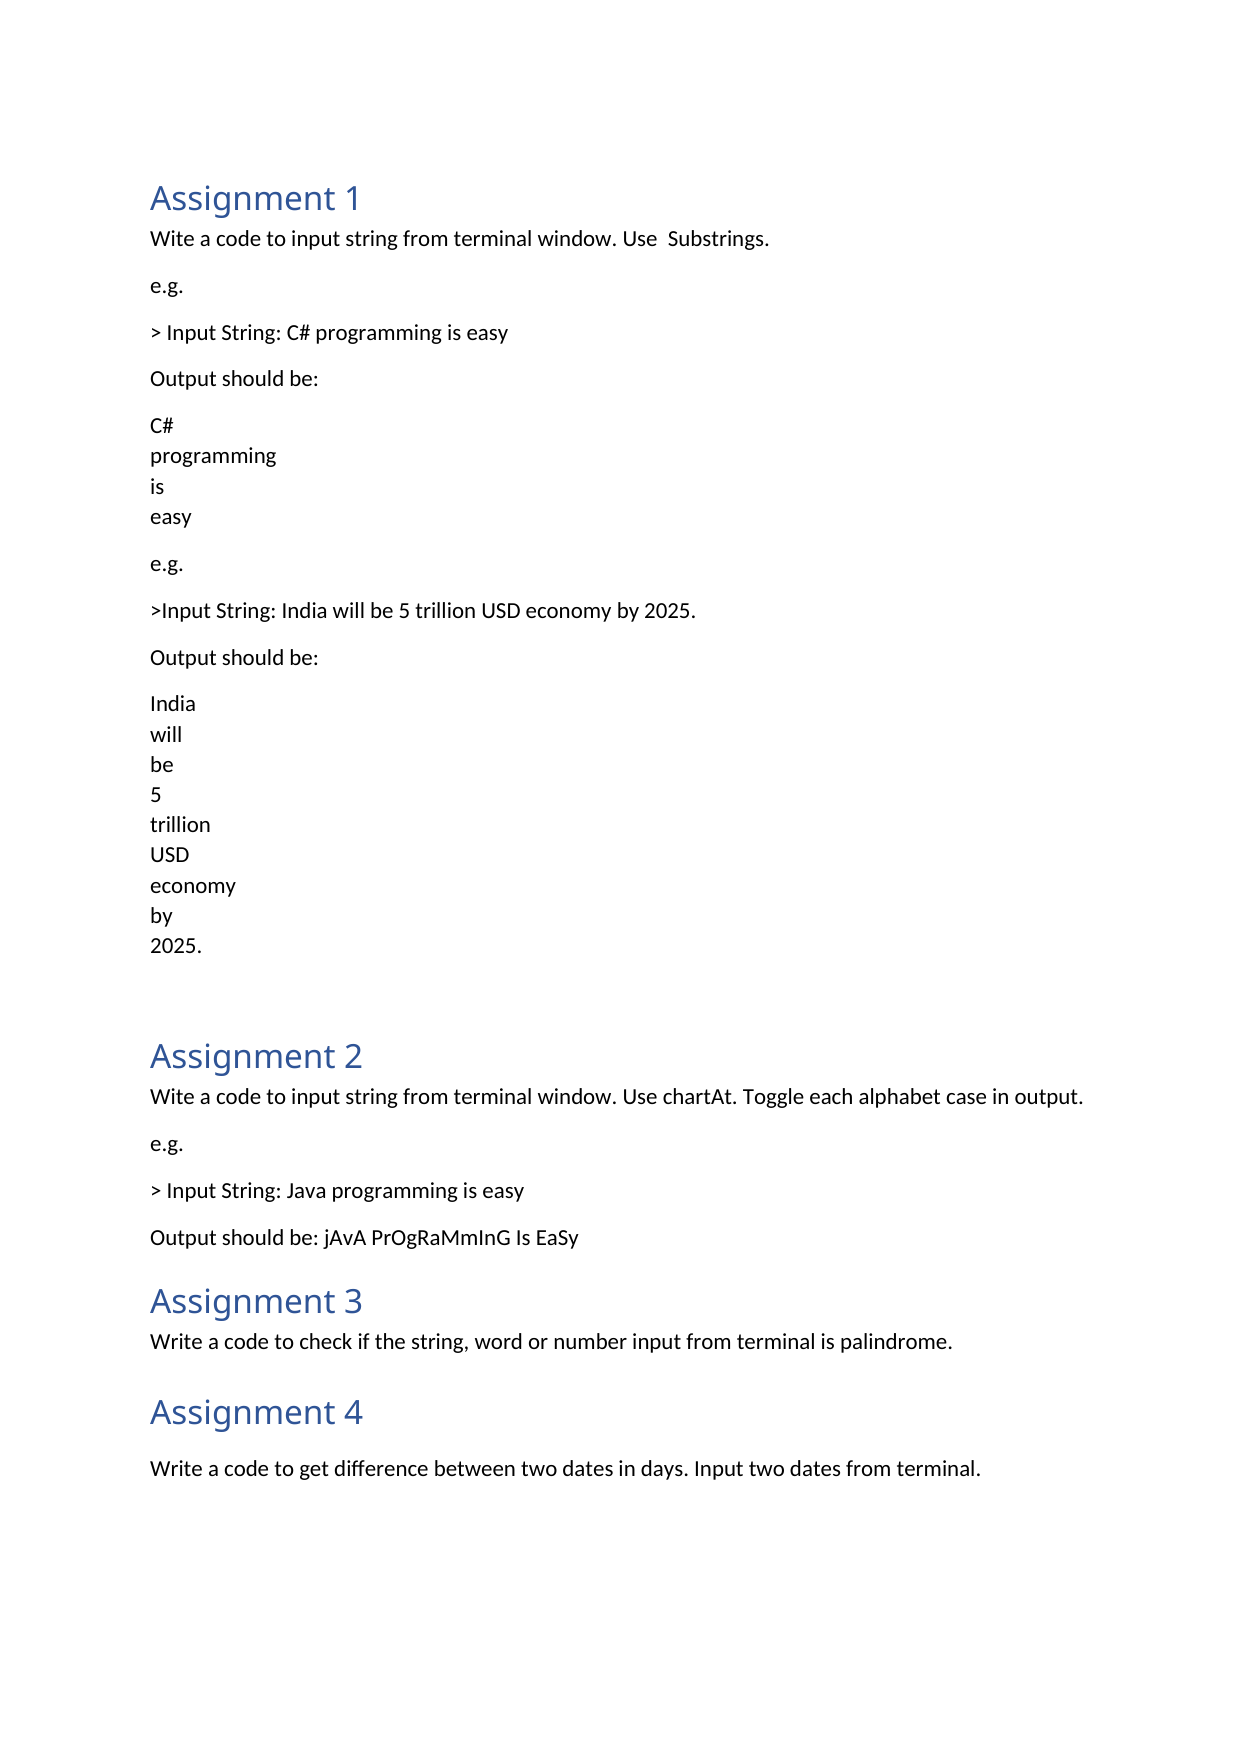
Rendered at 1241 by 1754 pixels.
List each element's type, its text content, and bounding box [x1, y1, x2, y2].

text Write a code to get difference between two dates in days. Input two dates from terminal. [150, 1454, 1090, 1482]
text >Input String: India will be 5 trillion USD economy by 2025. [150, 596, 1090, 624]
text Wite a code to input string from terminal window. Use chartAt. Toggle each alphabet case in output. [150, 1082, 1090, 1110]
text > Input String: Java programming is easy [150, 1176, 1090, 1204]
text e.g. [150, 1129, 1090, 1157]
text Wite a code to input string from terminal window. Use Substrings. [150, 224, 1090, 252]
subtitle Assignment 3 [150, 1278, 1090, 1323]
subtitle Assignment 2 [150, 1033, 1090, 1079]
text e.g. [150, 271, 1090, 299]
text Output should be: jAvA PrOgRaMmInG Is EaSy [150, 1223, 1090, 1251]
text Write a code to check if the string, word or number input from terminal is palindrome. Assignment 4 [150, 1327, 1090, 1434]
text C# programming is easy [150, 411, 1090, 530]
text Output should be: [150, 364, 1090, 393]
text Output should be: [150, 643, 1090, 671]
text India will be 5 trillion USD economy by 2025. [150, 689, 1090, 959]
text > Input String: C# programming is easy [150, 318, 1090, 346]
text e.g. [150, 549, 1090, 577]
subtitle Assignment 1 [150, 175, 1090, 220]
